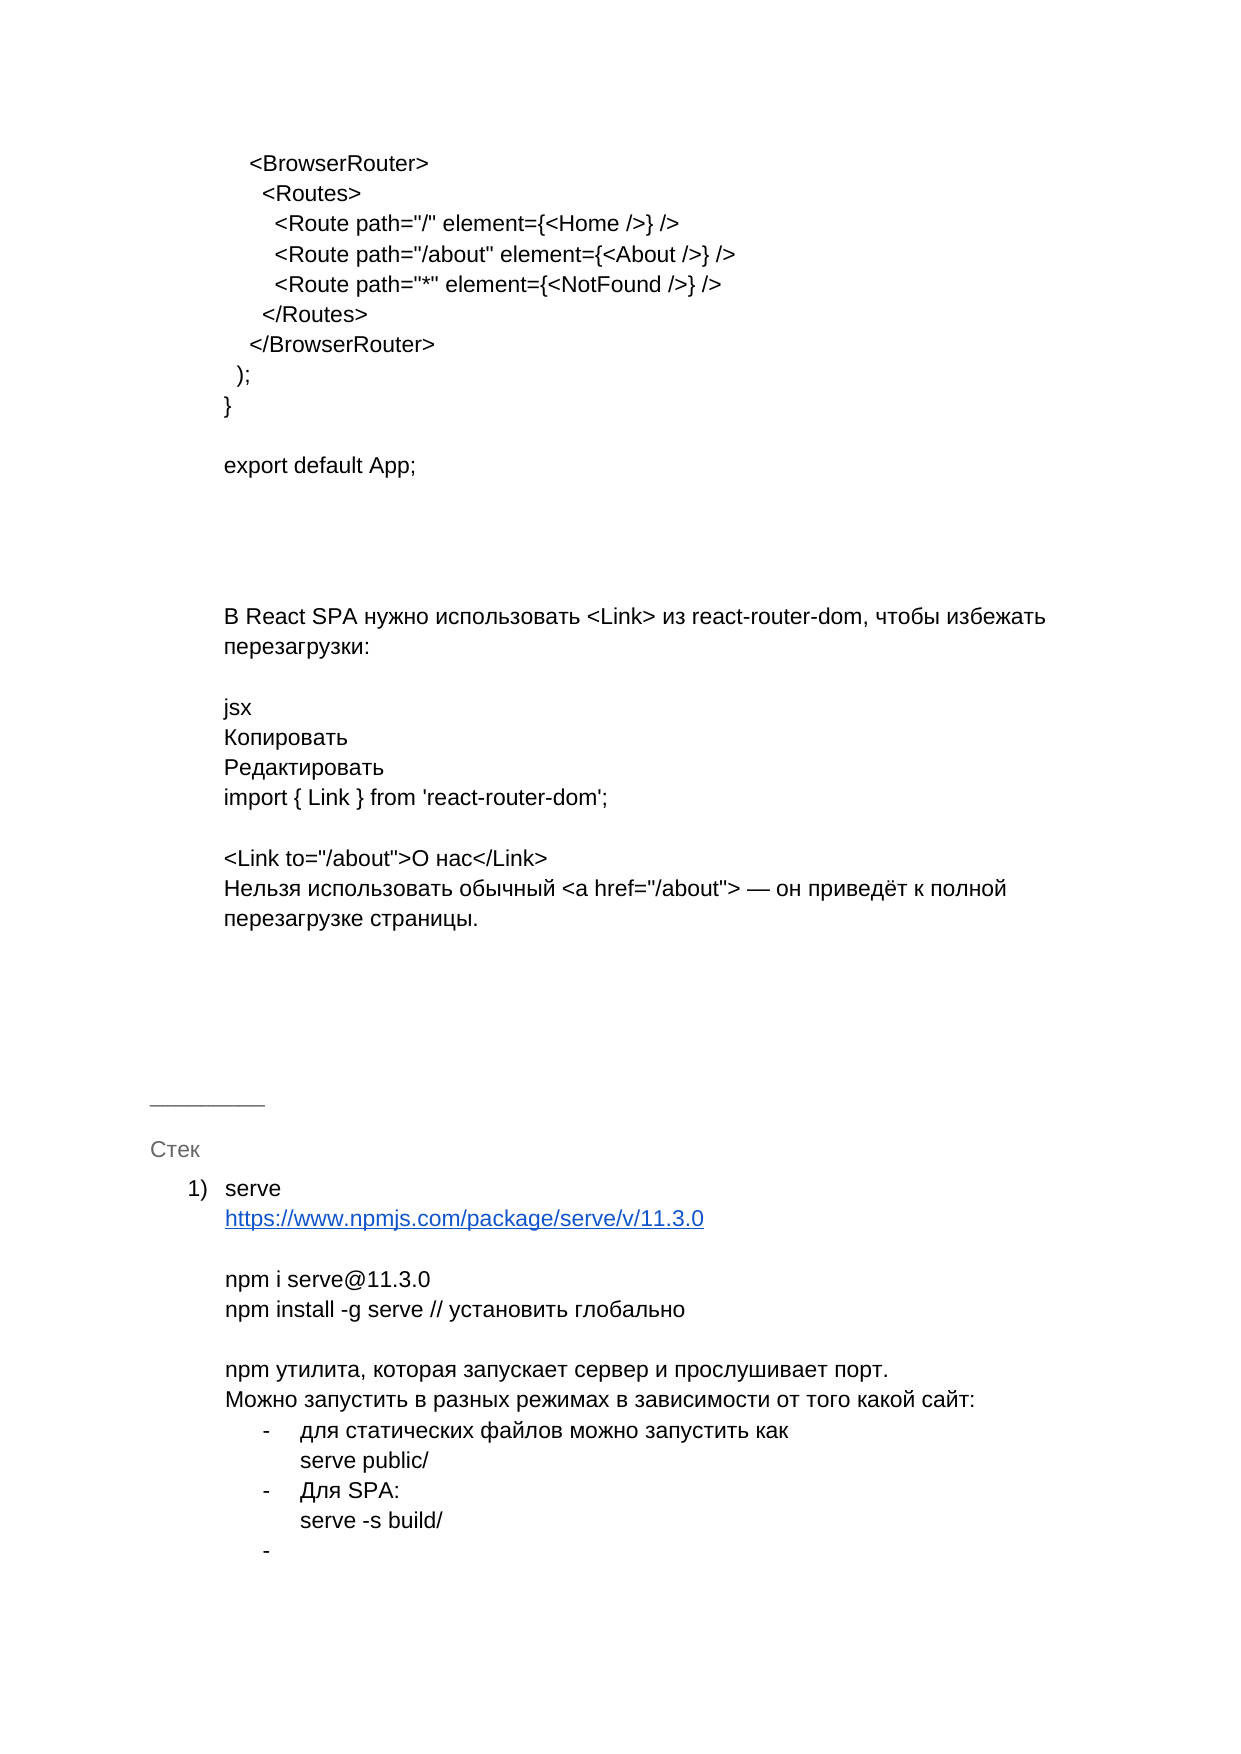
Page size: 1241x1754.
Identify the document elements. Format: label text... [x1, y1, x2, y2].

subtitle _________ [150, 1081, 1090, 1108]
text } [224, 392, 1090, 418]
text import { Link } from 'react-router-dom'; [224, 784, 1090, 811]
text Можно запустить в разных режимах в зависимости от того какой сайт: [225, 1386, 1090, 1413]
text Редактировать [224, 754, 1090, 781]
text npm утилита, которая запускает сервер и прослушивает порт. [225, 1356, 1090, 1383]
text <BrowserRouter> [224, 150, 1090, 176]
text <Route path="/about" element={<About />} /> [224, 241, 1090, 267]
text <Route path="*" element={<NotFound />} /> [224, 271, 1090, 297]
text serve public/ [300, 1447, 1090, 1473]
text </BrowserRouter> [224, 331, 1090, 358]
text <Route path="/" element={<Home />} /> [224, 210, 1090, 237]
text export default App; [224, 452, 1090, 478]
text <Routes> [224, 180, 1090, 207]
text npm i serve@11.3.0 [225, 1266, 1090, 1292]
list Для SPA: [262, 1477, 1090, 1503]
text Нельзя использовать обычный <a href="/about"> — он приведёт к полной перезагрузке страницы. [224, 875, 1090, 932]
text <Link to="/about">О нас</Link> [224, 845, 1090, 871]
text Копировать [224, 724, 1090, 750]
text npm install -g serve // установить глобально [225, 1296, 1090, 1322]
subtitle Стек [150, 1136, 1090, 1163]
text jsx [224, 694, 1090, 720]
text </Routes> [224, 301, 1090, 327]
list для статических файлов можно запустить как [262, 1417, 1090, 1443]
list serve [187, 1175, 1090, 1201]
text ); [224, 361, 1090, 388]
text В React SPA нужно использовать <Link> из react-router-dom, чтобы избежать перезагрузки: [224, 603, 1090, 660]
text https://www.npmjs.com/package/serve/v/11.3.0 [225, 1205, 1090, 1232]
text serve -s build/ [300, 1507, 1090, 1534]
